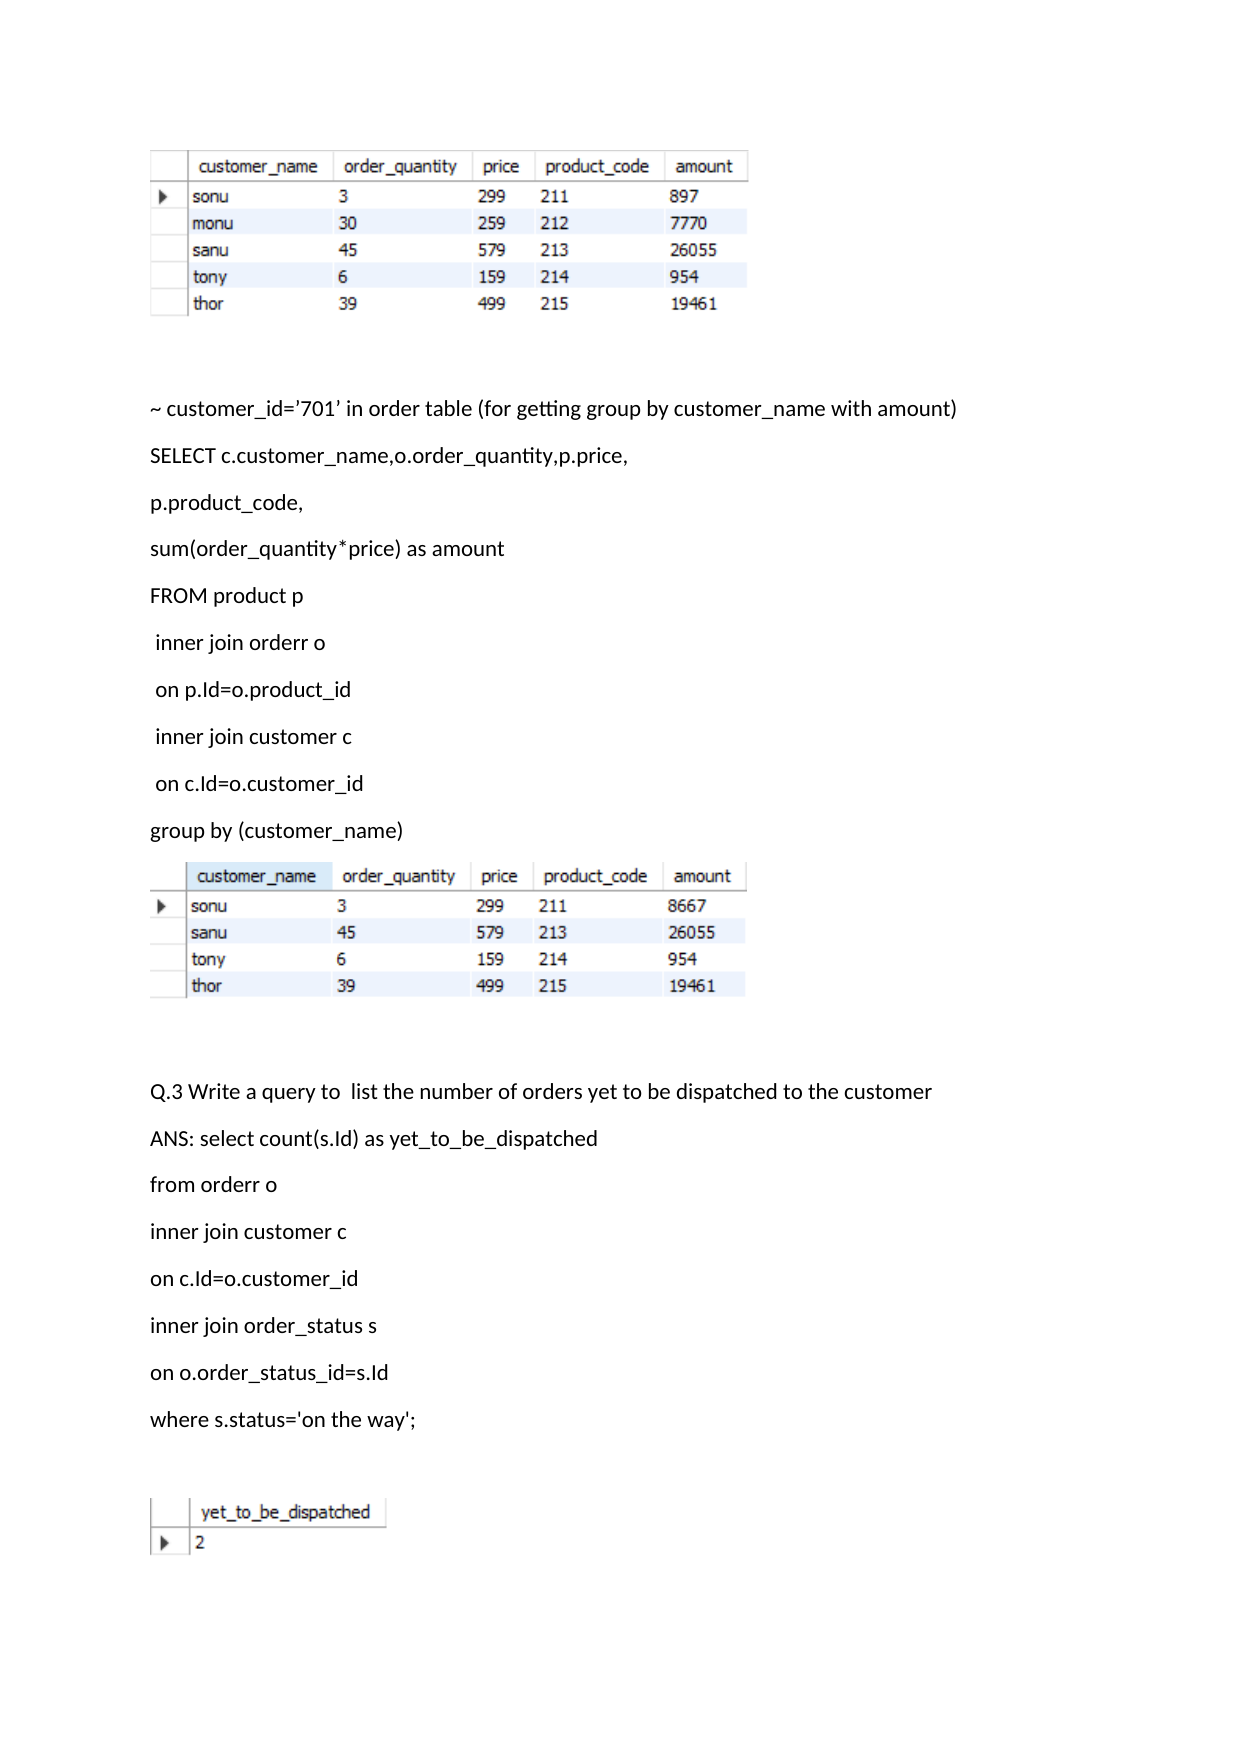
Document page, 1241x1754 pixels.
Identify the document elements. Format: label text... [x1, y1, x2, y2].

text SELECT c.customer_name,o.order_quantity,p.price, [150, 441, 1090, 469]
text inner join customer c [150, 722, 1090, 750]
text sum(order_quantity*price) as amount [150, 534, 1090, 562]
text inner join orderr o [150, 628, 1090, 656]
text inner join customer c [150, 1217, 1090, 1245]
text ~ customer_id=’701’ in order table (for getting group by customer_name with amount) [150, 394, 1090, 422]
picture [150, 1498, 389, 1560]
text inner join order_status s [150, 1311, 1090, 1339]
text from orderr o [150, 1171, 1090, 1198]
picture [150, 150, 755, 329]
picture [150, 862, 747, 1011]
text group by (customer_name) [150, 816, 1090, 844]
text where s.status='on the way'; [150, 1405, 1090, 1433]
text p.product_code, [150, 488, 1090, 516]
text on c.Id=o.customer_id [150, 769, 1090, 797]
text on o.order_status_id=s.Id [150, 1358, 1090, 1386]
text on p.Id=o.product_id [150, 675, 1090, 703]
text on c.Id=o.customer_id [150, 1264, 1090, 1292]
text FROM product p [150, 581, 1090, 609]
text ANS: select count(s.Id) as yet_to_be_dispatched [150, 1124, 1090, 1152]
text Q.3 Write a query to list the number of orders yet to be dispatched to the customer [150, 1077, 1090, 1105]
